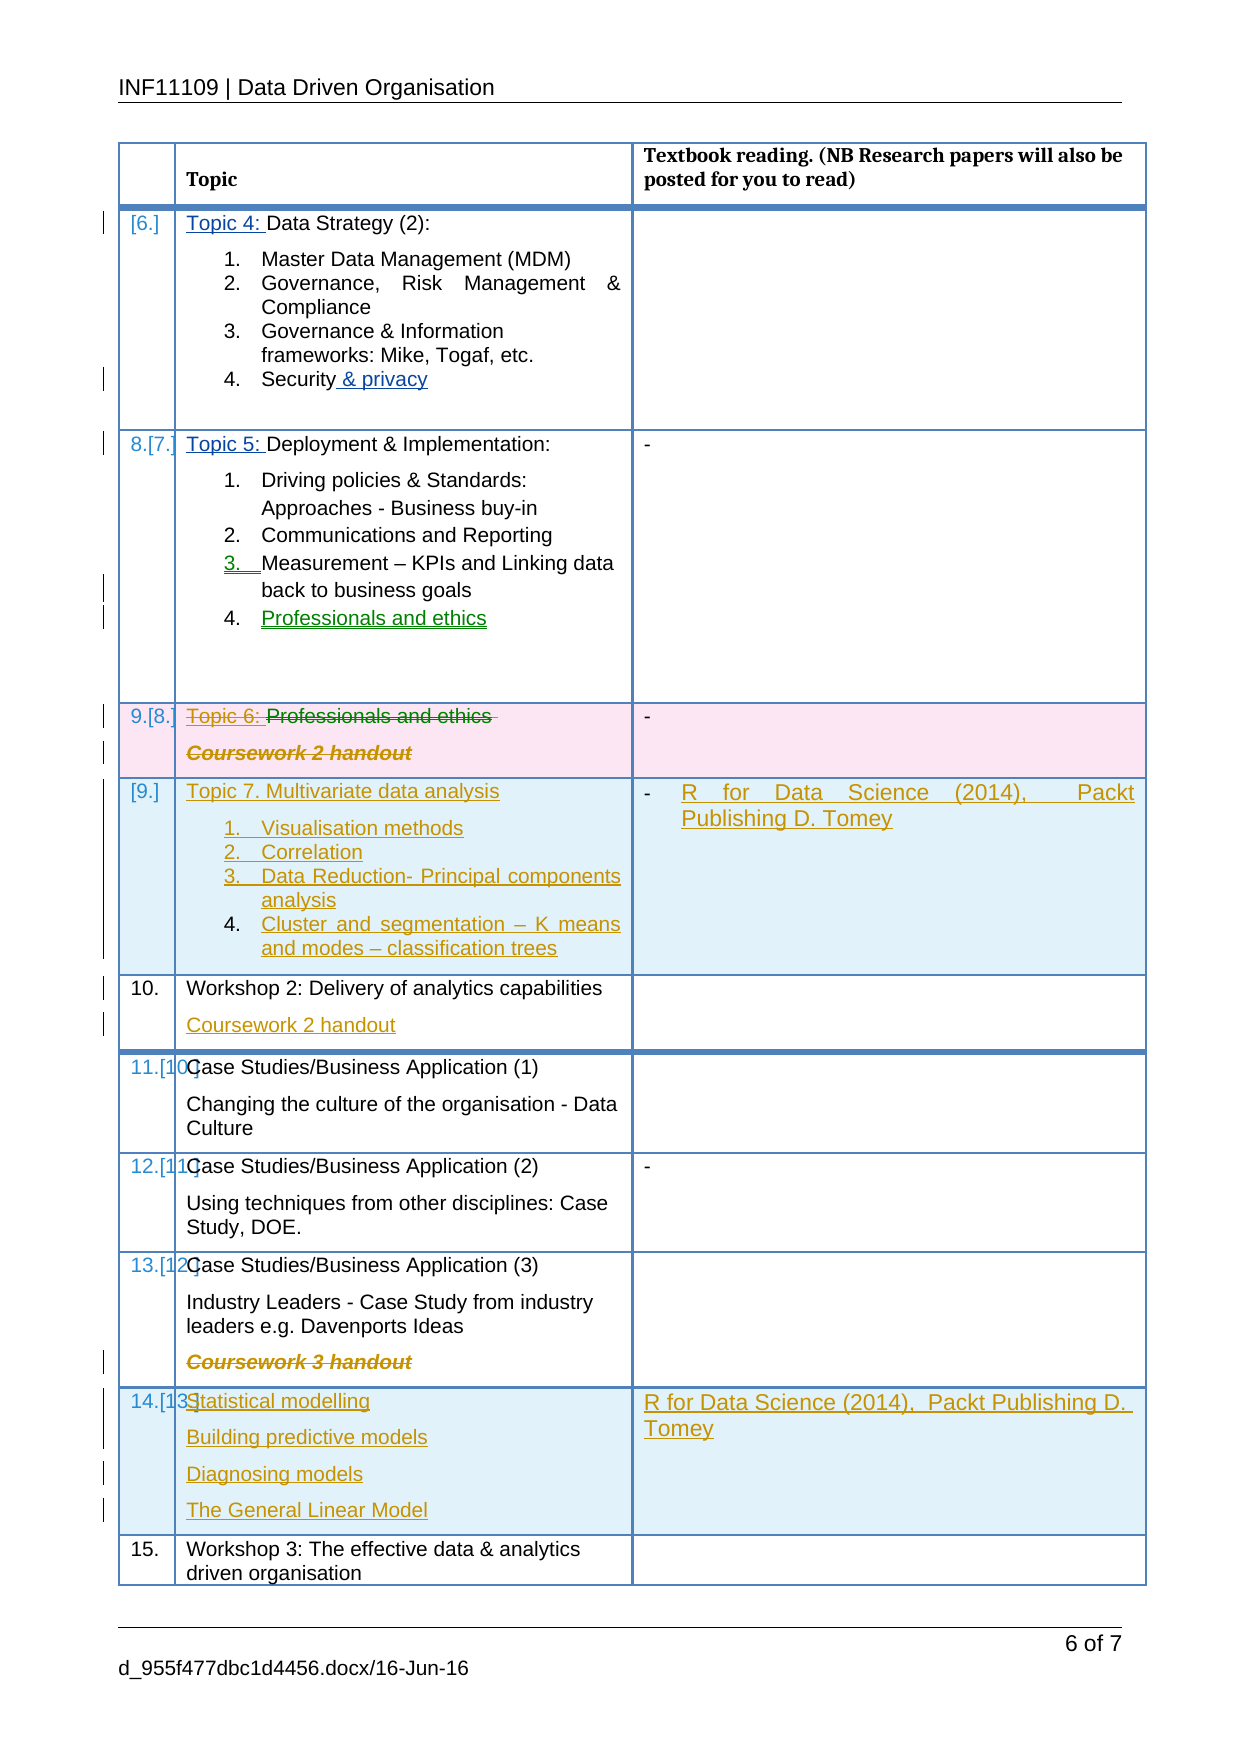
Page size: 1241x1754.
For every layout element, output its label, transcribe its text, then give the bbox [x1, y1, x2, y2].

table_cell [120, 431, 174, 702]
table_cell [634, 1055, 1145, 1152]
table_cell Case Studies/Business Application (1) Changing the culture of the organisation - Data Culture [176, 1055, 631, 1152]
table_cell [120, 211, 174, 429]
table_cell [634, 1253, 1145, 1386]
table_cell [120, 1055, 174, 1152]
table_cell [120, 1253, 174, 1386]
table_cell [634, 1154, 1145, 1251]
table_cell Workshop 3: The effective data & analytics driven organisation [176, 1536, 631, 1584]
table_cell [120, 1154, 174, 1251]
table_cell [634, 1536, 1145, 1584]
table_cell [120, 1536, 174, 1584]
table_header [120, 144, 174, 204]
table_cell Case Studies/Business Application (3) Industry Leaders - Case Study from industry leaders e.g. Davenports Ideas [176, 1253, 631, 1386]
table_cell Case Studies/Business Application (2) Using techniques from other disciplines: Case Study, DOE. [176, 1154, 631, 1251]
table_cell [120, 976, 174, 1049]
table_cell [634, 976, 1145, 1049]
table_header Textbook reading. (NB Research papers will also be posted for you to read) [634, 144, 1145, 204]
table_cell [634, 431, 1145, 702]
table_cell [634, 211, 1145, 429]
table_cell Data Strategy (2): Master Data Management (MDM) Governance, Risk Management & Compliance Governance & Information frameworks: Mike, Togaf, etc. Security [176, 211, 631, 429]
table_cell Workshop 2: Delivery of analytics capabilities [176, 976, 631, 1049]
table_cell Deployment & Implementation: Driving policies & Standards: Approaches - Business buy-in Communications and Reporting Measurement – KPIs and Linking data back to business goals [176, 431, 631, 702]
table_header Topic [176, 144, 631, 204]
